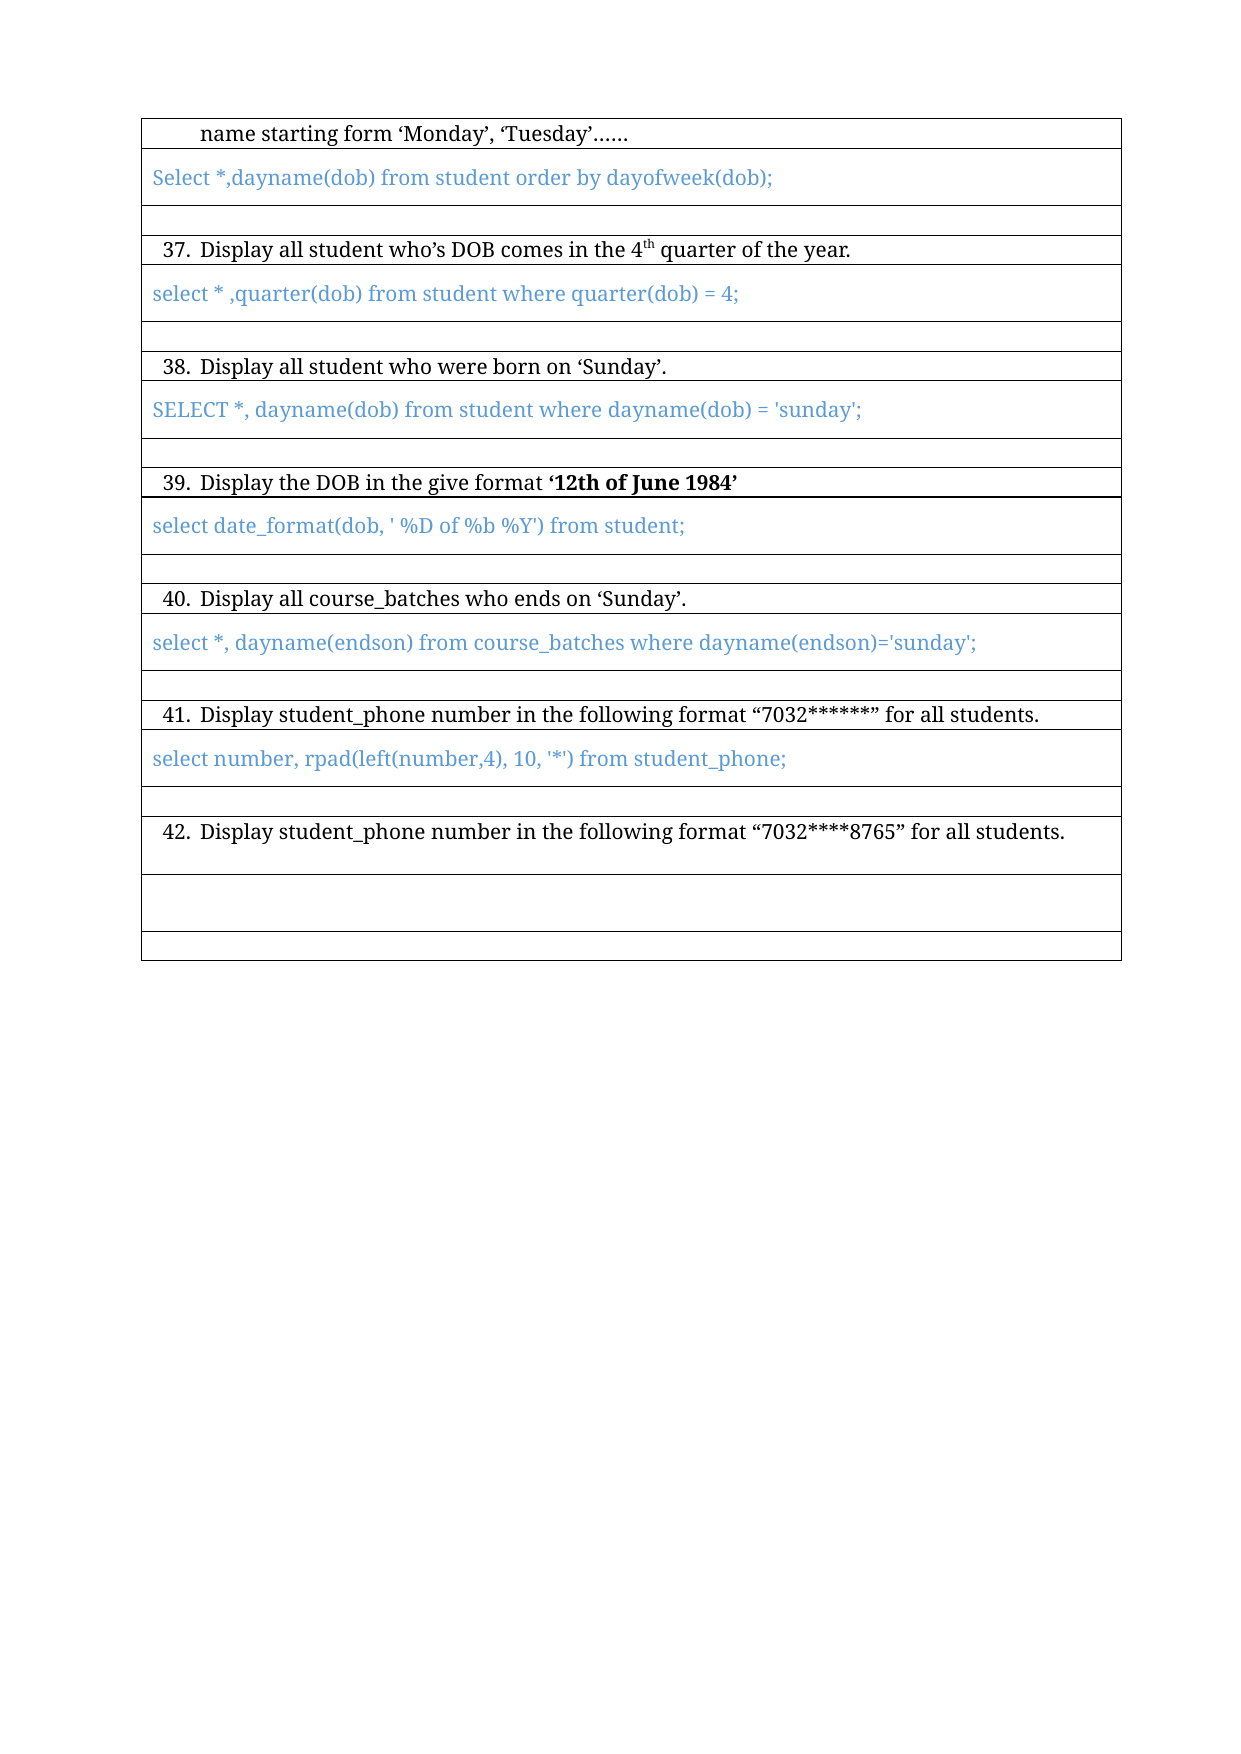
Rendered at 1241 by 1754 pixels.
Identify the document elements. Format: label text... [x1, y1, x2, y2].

table_cell [142, 322, 1121, 351]
table_cell Select *,dayname(dob) from student order by dayofweek(dob); [142, 149, 1121, 205]
table_cell [142, 875, 1121, 931]
table_cell [142, 555, 1121, 583]
table_cell Display student_phone number in the following format “7032****8765” for all students. [142, 817, 1121, 874]
table_cell [142, 787, 1121, 816]
table_cell select * ,quarter(dob) from student where quarter(dob) = 4; [142, 265, 1121, 321]
table_cell Display all student who’s DOB comes in the 4th quarter of the year. [142, 236, 1121, 264]
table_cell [142, 119, 1121, 148]
table_cell [142, 932, 1121, 960]
table_cell Display the DOB in the give format ‘12th of June 1984’ [142, 468, 1121, 496]
table_cell [142, 439, 1121, 467]
table_cell Display all student who were born on ‘Sunday’. [142, 352, 1121, 380]
table_cell select date_format(dob, ' %D of %b %Y') from student; [142, 498, 1121, 554]
table_cell [142, 671, 1121, 699]
table_cell select number, rpad(left(number,4), 10, '*') from student_phone; [142, 730, 1121, 786]
table_cell Display student_phone number in the following format “7032******” for all students. [142, 701, 1121, 729]
table_cell Display all course_batches who ends on ‘Sunday’. [142, 584, 1121, 613]
table_cell [142, 206, 1121, 234]
table_cell SELECT *, dayname(dob) from student where dayname(dob) = 'sunday'; [142, 381, 1121, 437]
table_cell select *, dayname(endson) from course_batches where dayname(endson)='sunday'; [142, 614, 1121, 670]
